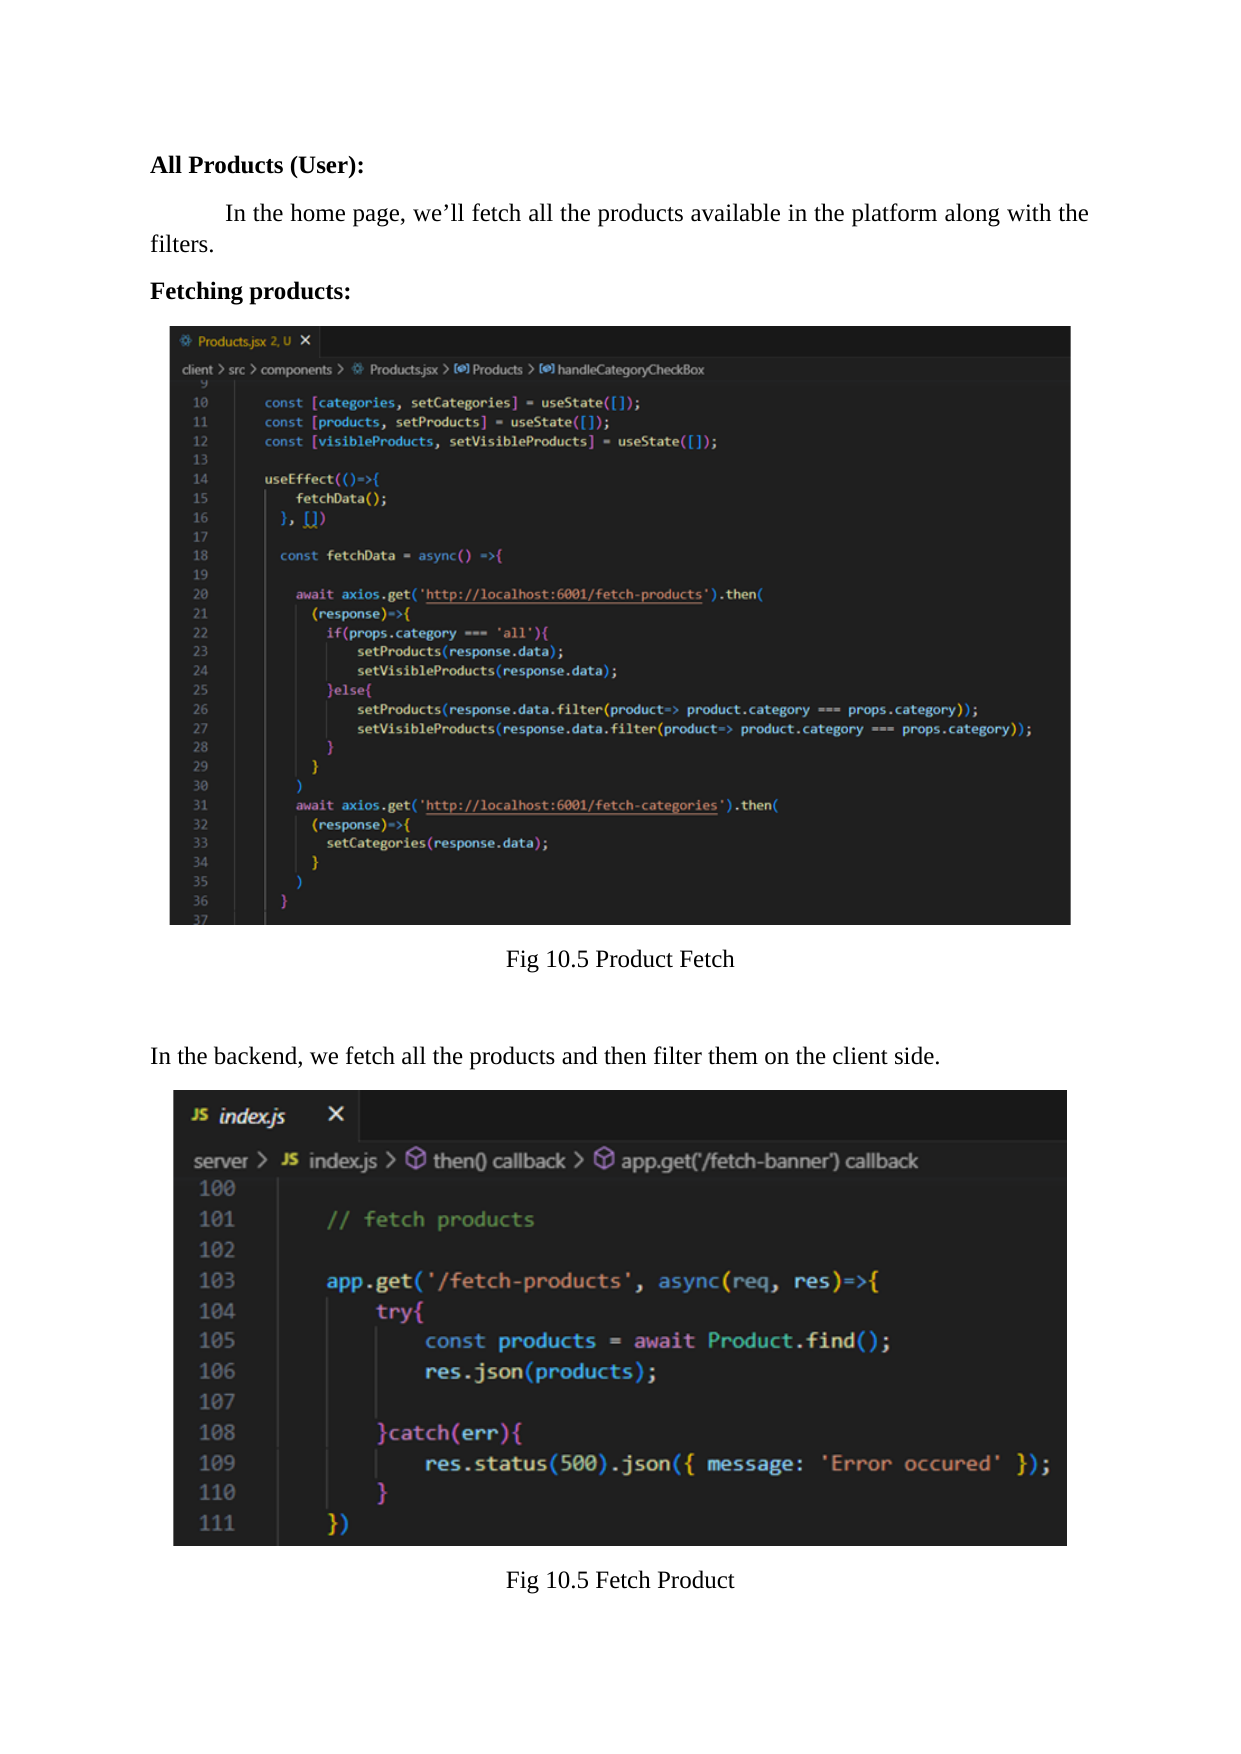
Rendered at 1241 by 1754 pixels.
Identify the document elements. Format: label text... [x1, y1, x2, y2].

text Fig 10.5 Product Fetch [150, 944, 1090, 972]
picture [173, 1090, 1067, 1546]
text Fig 10.5 Fetch Product [150, 1565, 1090, 1593]
text All Products (User): [150, 150, 1090, 179]
picture [169, 326, 1071, 925]
text In the backend, we fetch all the products and then filter them on the client side. [150, 1041, 1090, 1070]
text Fetching products: [150, 276, 1090, 305]
text In the home page, we’ll fetch all the products available in the platform along with the filters. [150, 198, 1090, 257]
